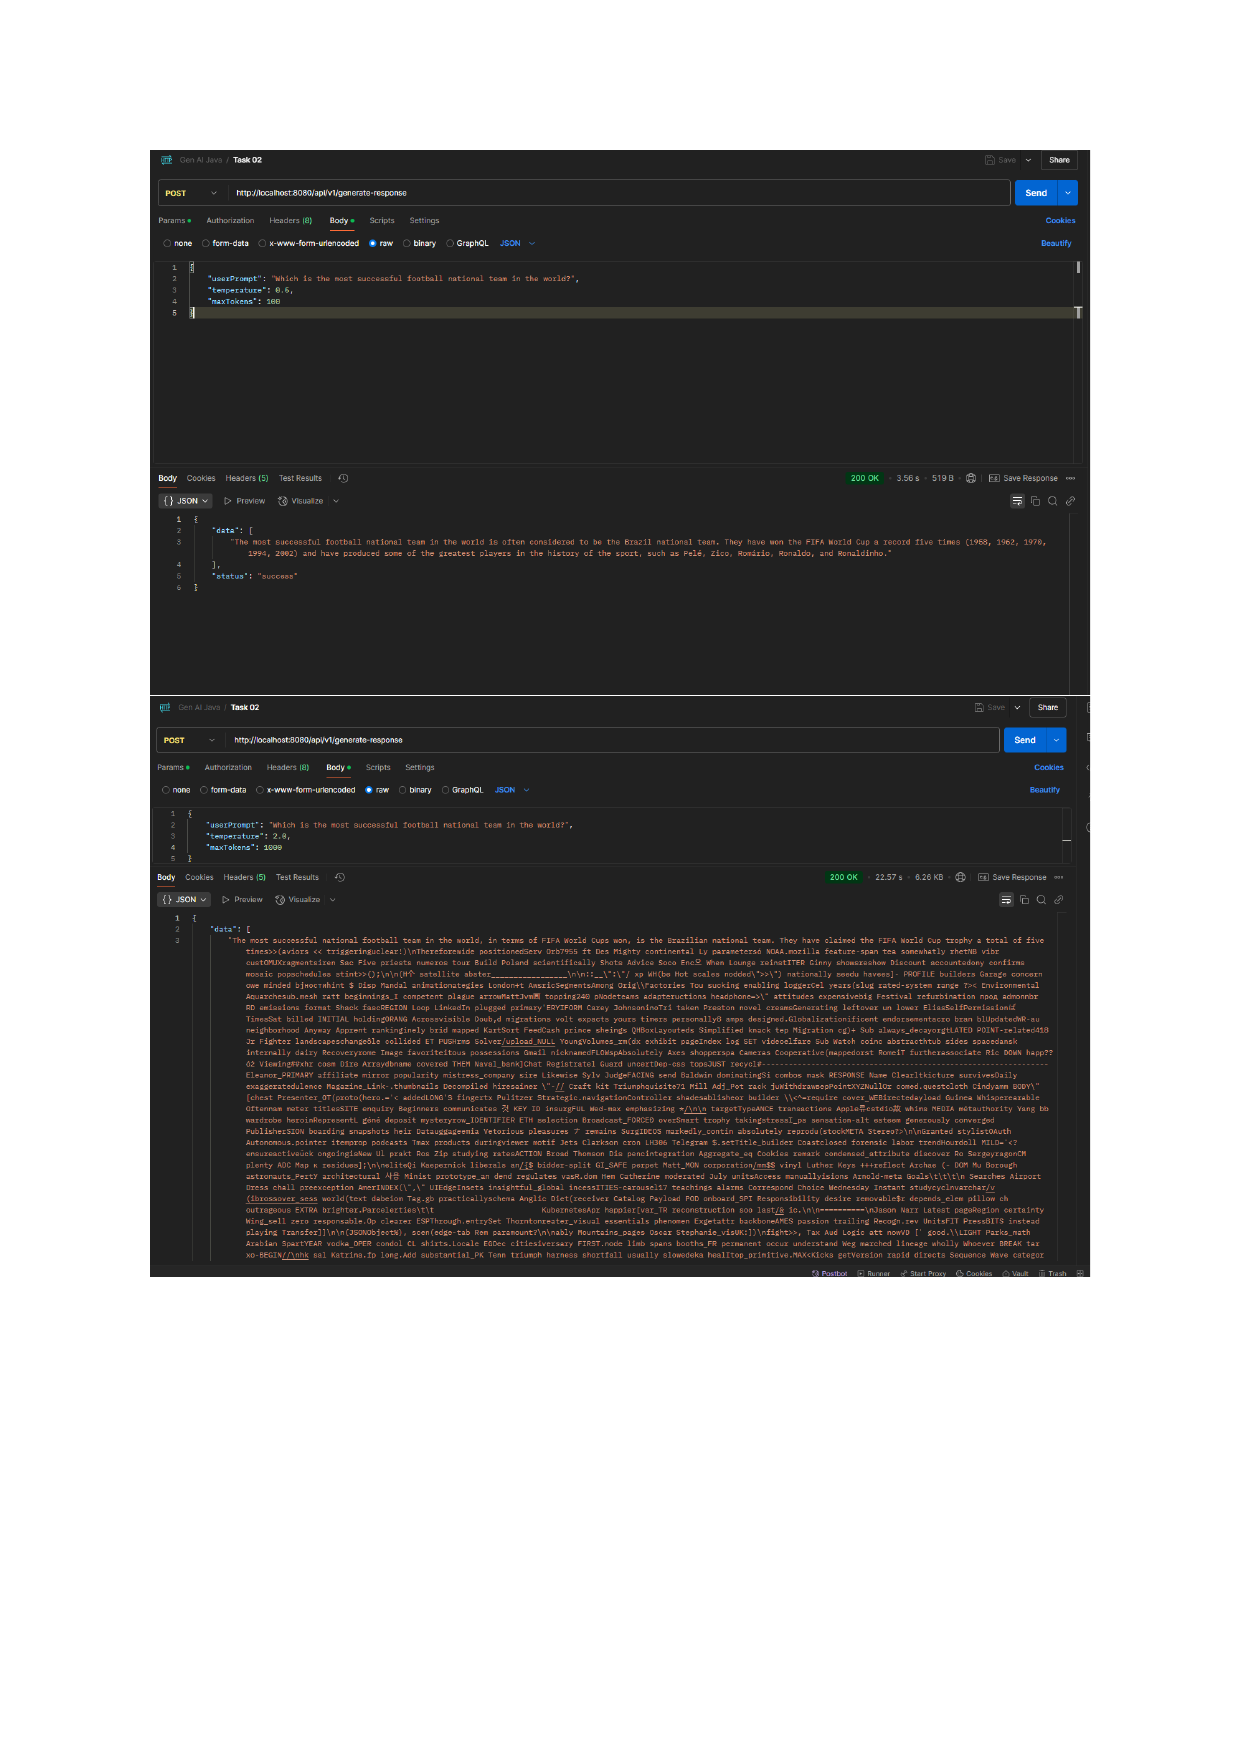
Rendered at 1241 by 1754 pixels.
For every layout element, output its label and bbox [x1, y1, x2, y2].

picture [150, 696, 1091, 1277]
picture [150, 150, 1091, 695]
